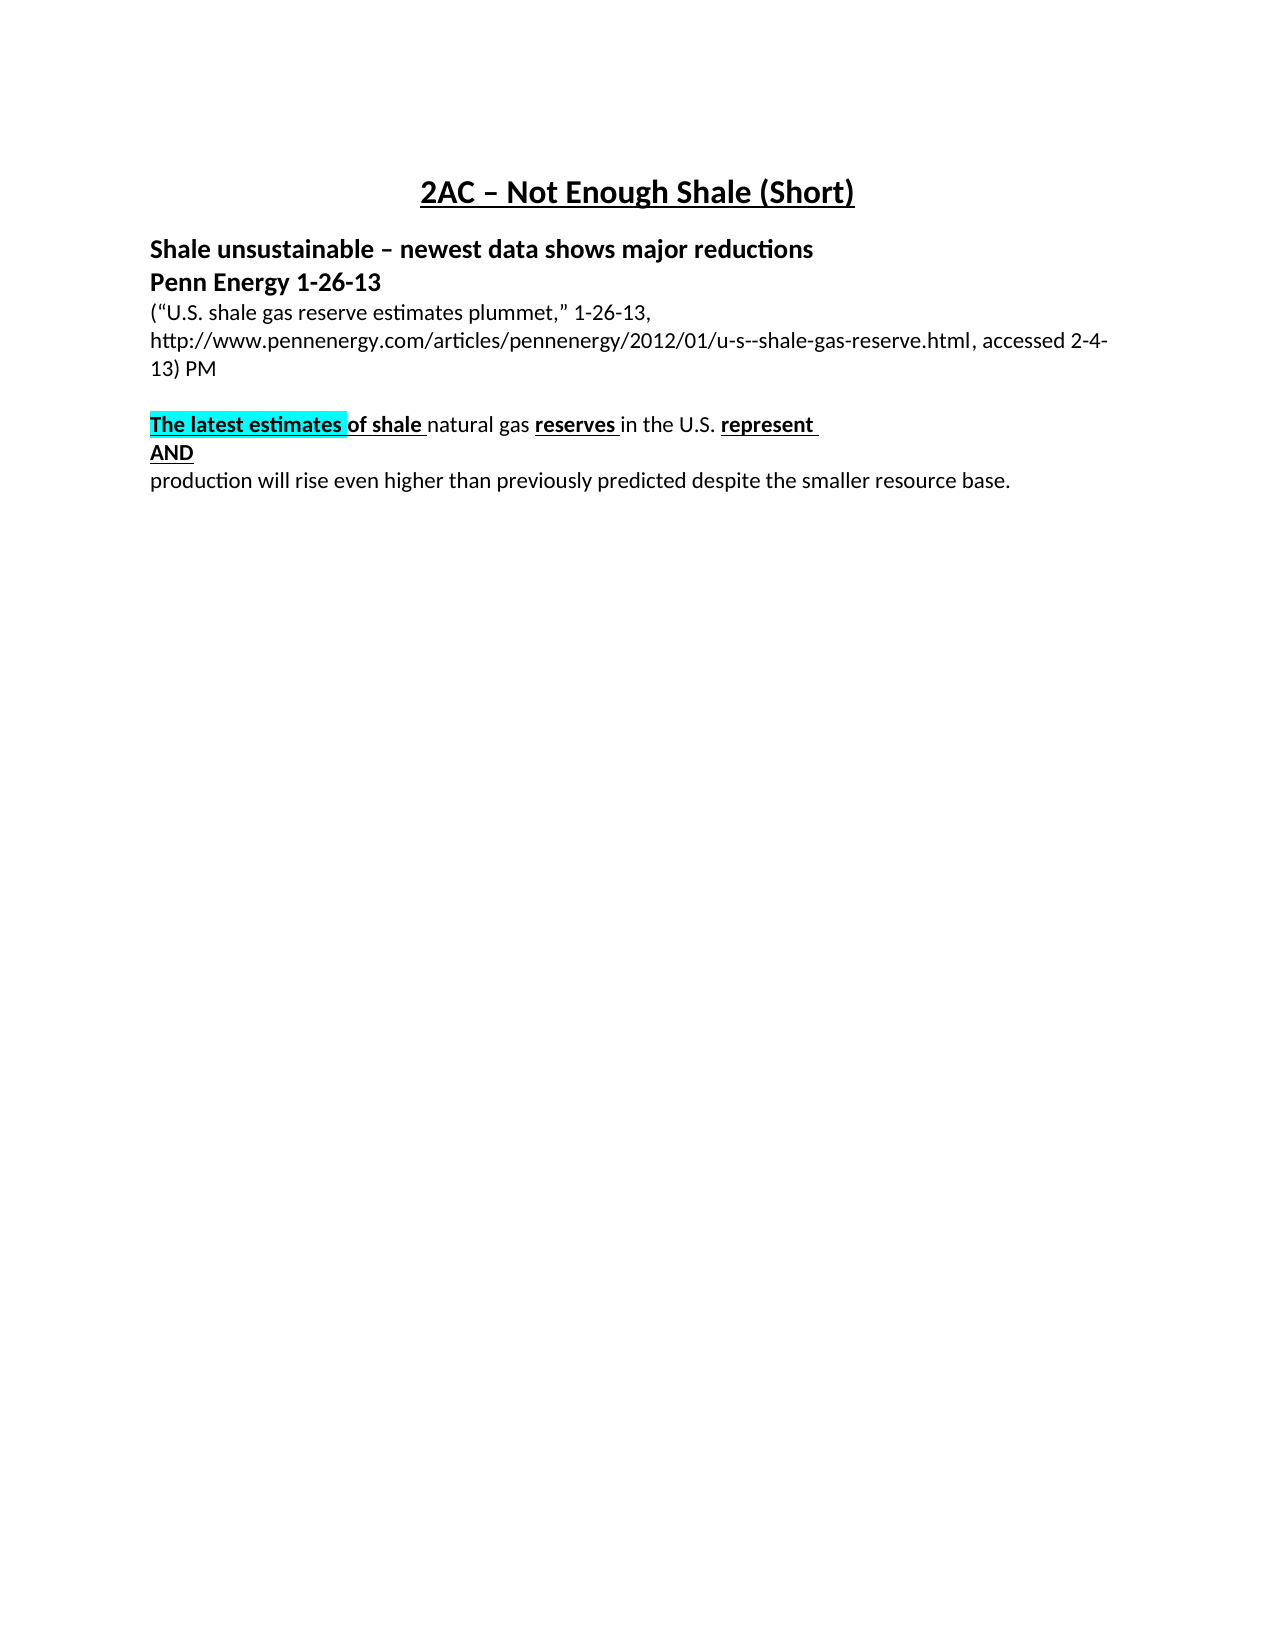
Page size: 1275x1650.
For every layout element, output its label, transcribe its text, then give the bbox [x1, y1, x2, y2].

text AND [150, 438, 1125, 467]
text production will rise even higher than previously predicted despite the smaller resource base. [150, 467, 1125, 494]
text Penn Energy 1-26-13 [150, 265, 1125, 298]
subtitle Shale unsustainable – newest data shows major reductions [150, 232, 1125, 265]
text The latest estimates of shale natural gas reserves in the U.S. represent [347, 411, 1125, 438]
text (“U.S. shale gas reserve estimates plummet,” 1-26-13, http://www.pennenergy.com/articles/pennenergy/2012/01/u-s--shale-gas-reserve.html, accessed 2-4-13) PM [150, 298, 1125, 382]
subtitle 2AC – Not Enough Shale (Short) [150, 171, 1125, 212]
